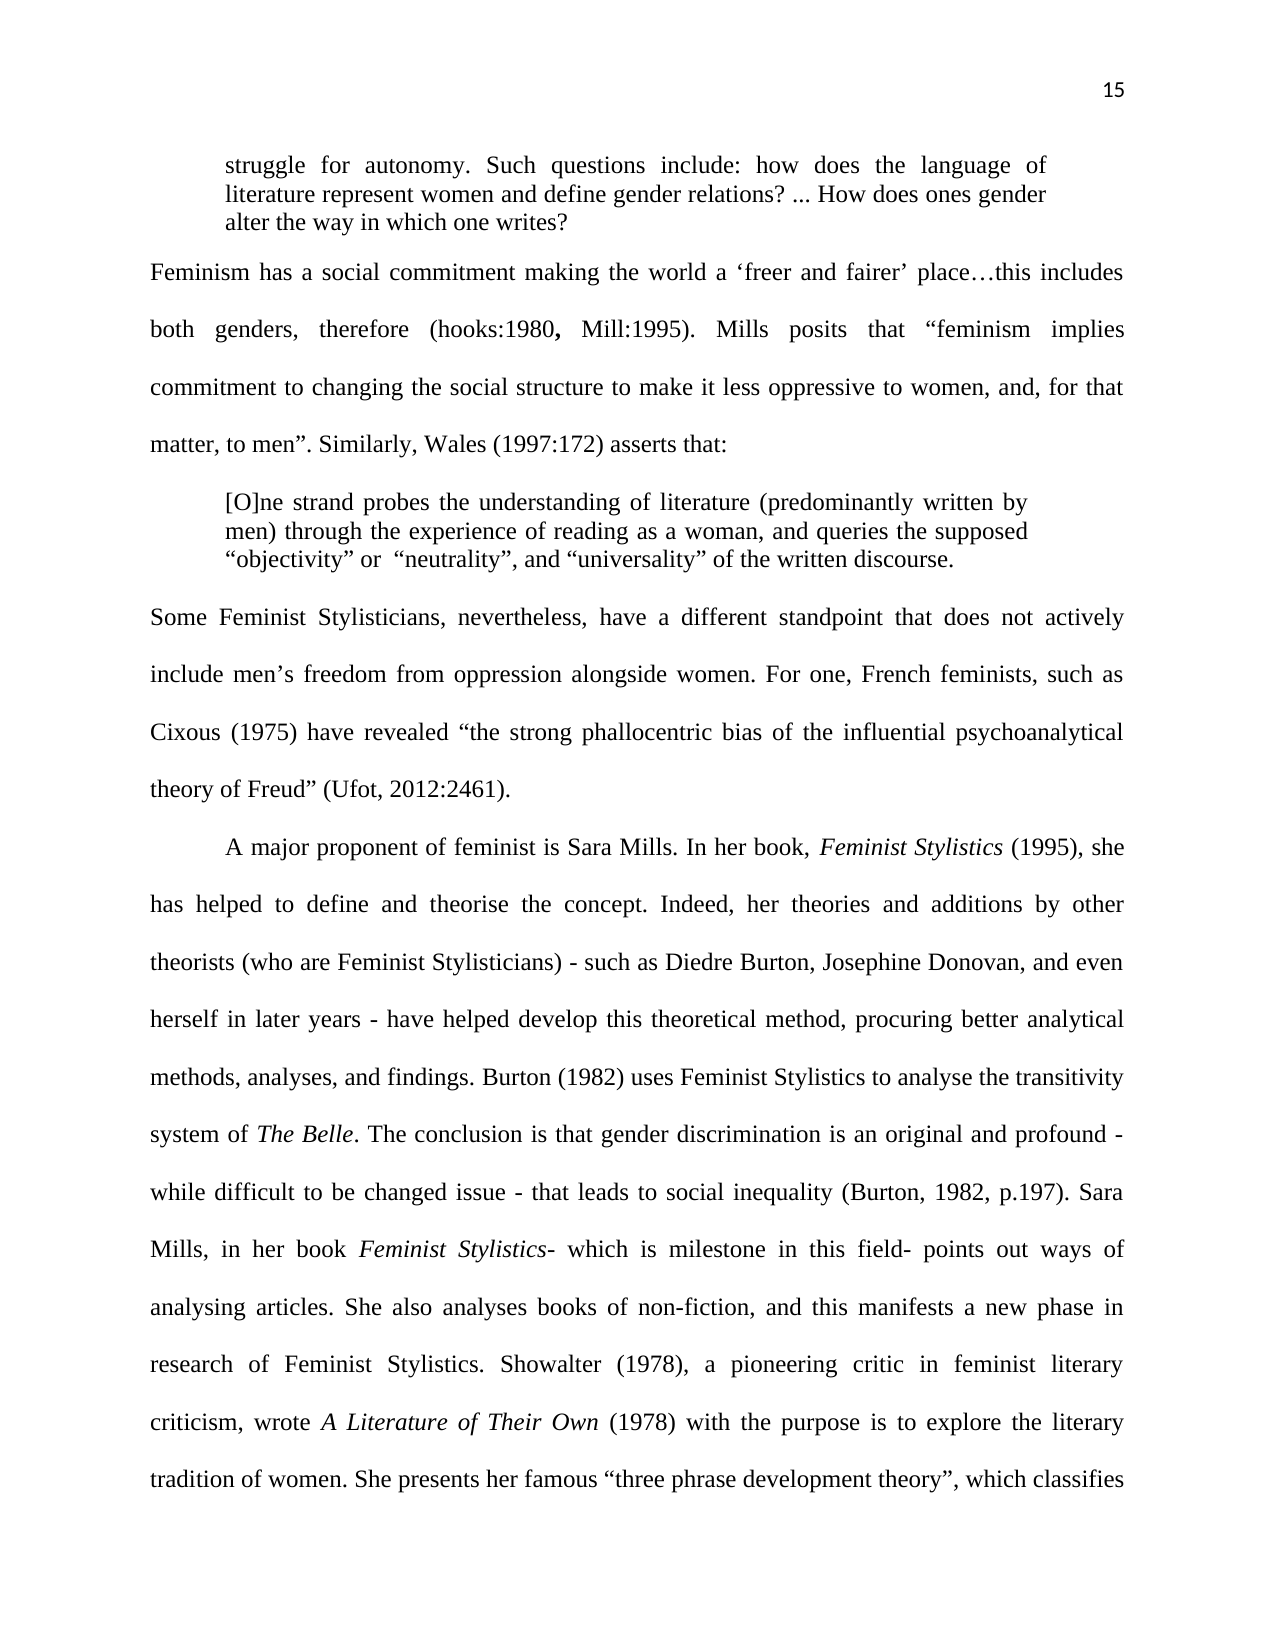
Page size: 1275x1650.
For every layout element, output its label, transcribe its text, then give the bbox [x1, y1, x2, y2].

text [O]ne strand probes the understanding of literature (predominantly written by men) through the experience of reading as a woman, and queries the supposed “objectivity” or “neutrality”, and “universality” of the written discourse. [225, 487, 1028, 573]
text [150, 832, 1125, 1493]
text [225, 150, 1047, 236]
text Feminism has a social commitment making the world a ‘freer and fairer’ place…this includes both genders, therefore (hooks:1980, Mill:1995). Mills posits that “feminism implies commitment to changing the social structure to make it less oppressive to women, and, for that matter, to men”. Similarly, Wales (1997:172) asserts that: [150, 257, 1125, 458]
text Some Feminist Stylisticians, nevertheless, have a different standpoint that does not actively include men’s freedom from oppression alongside women. For one, French feminists, such as Cixous (1975) have revealed “the strong phallocentric bias of the influential psychoanalytical theory of Freud” (Ufot, 2012:2461). [150, 602, 1125, 803]
